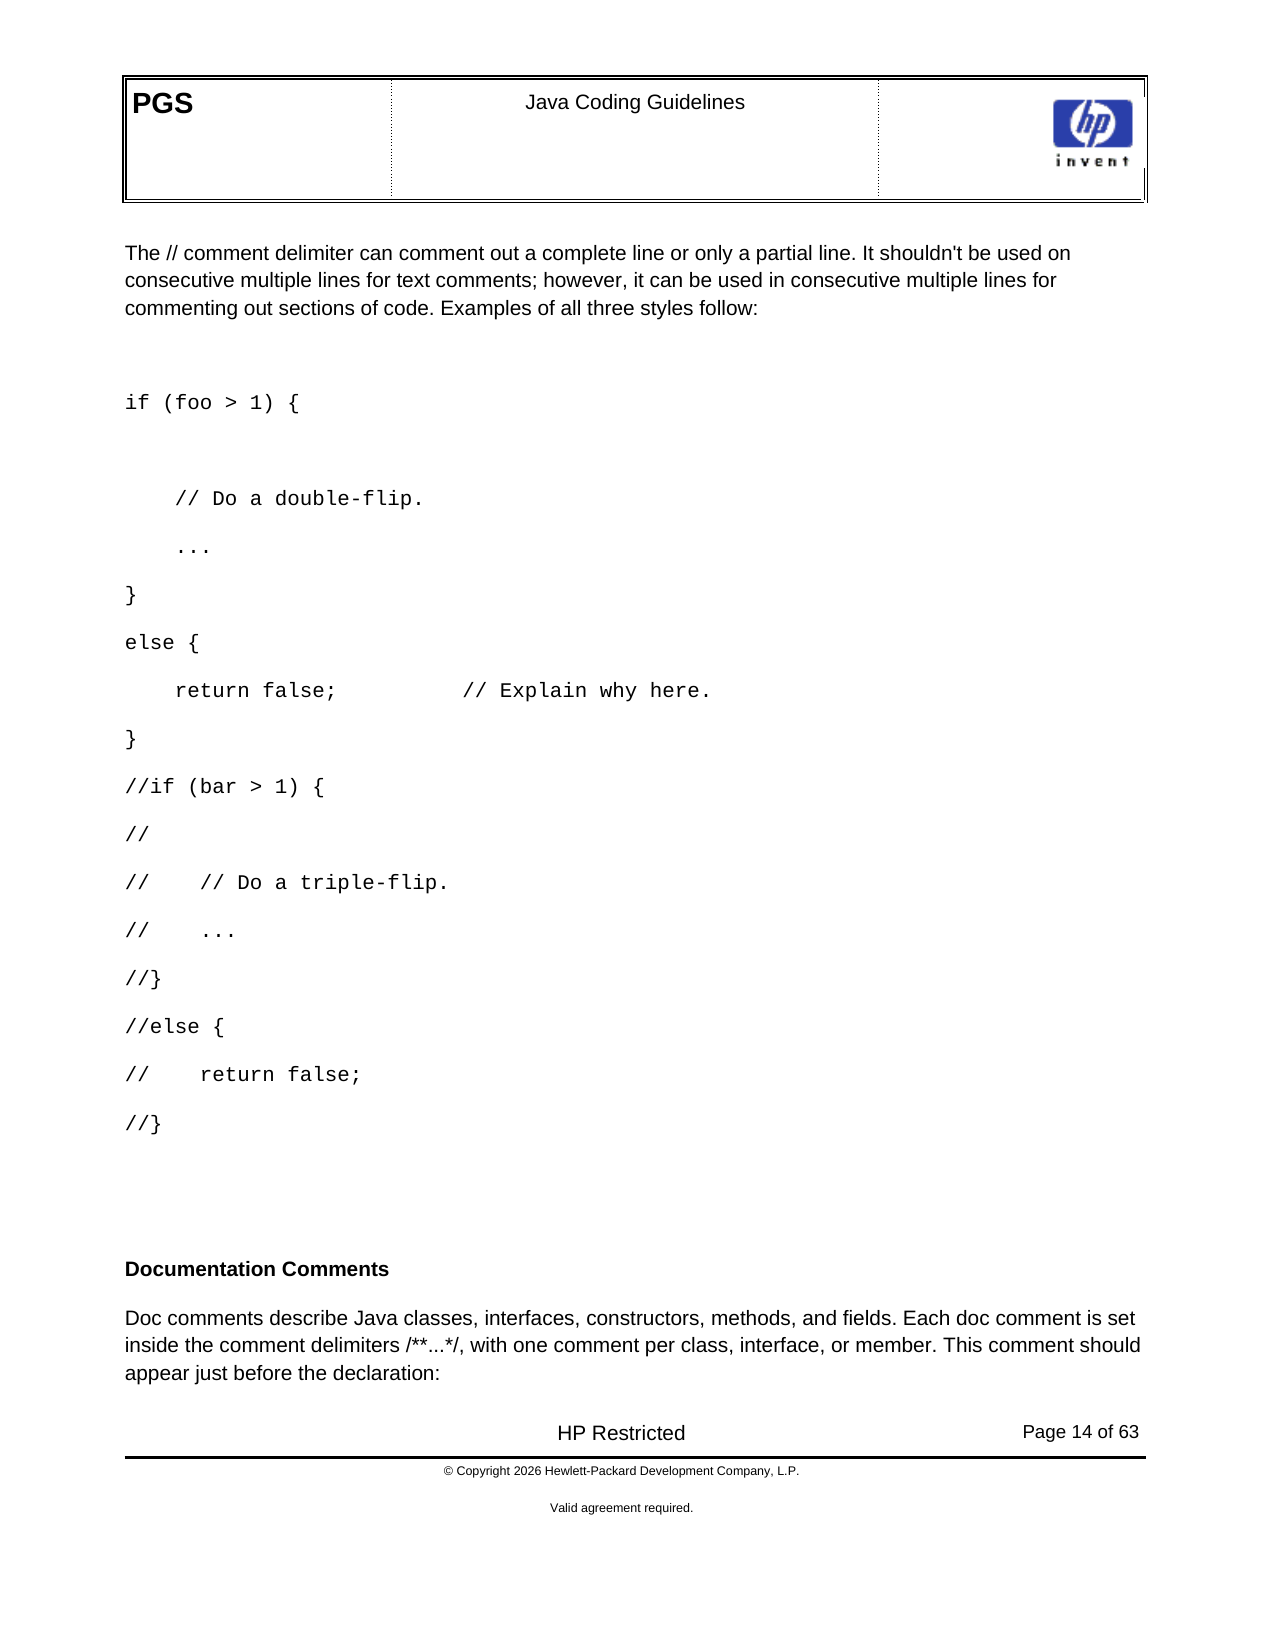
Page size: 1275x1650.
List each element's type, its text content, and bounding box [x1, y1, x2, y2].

text //if (bar > 1) { [124, 776, 1147, 800]
text //} [124, 1112, 1147, 1136]
text // ... [124, 920, 1147, 944]
text //else { [124, 1016, 1147, 1040]
text } [124, 728, 1147, 752]
picture [1041, 97, 1146, 168]
text Doc comments describe Java classes, interfaces, constructors, methods, and fields. Each doc comment is set inside the comment delimiters /**...*/, with one comment per class, interface, or member. This comment should appear just before the declaration: [124, 1306, 1147, 1384]
text } [124, 584, 1147, 608]
text else { [124, 632, 1147, 656]
text return false; // Explain why here. [124, 680, 1147, 704]
text // return false; [124, 1064, 1147, 1088]
text Documentation Comments [124, 1257, 1147, 1281]
text // [124, 824, 1147, 848]
text //} [124, 968, 1147, 992]
text The // comment delimiter can comment out a complete line or only a partial line. It shouldn't be used on consecutive multiple lines for text comments; however, it can be used in consecutive multiple lines for commenting out sections of code. Examples of all three styles follow: [124, 241, 1147, 319]
text // Do a double-flip. [124, 488, 1147, 512]
text if (foo > 1) { [124, 392, 1147, 416]
text ... [124, 536, 1147, 560]
text // // Do a triple-flip. [124, 872, 1147, 896]
